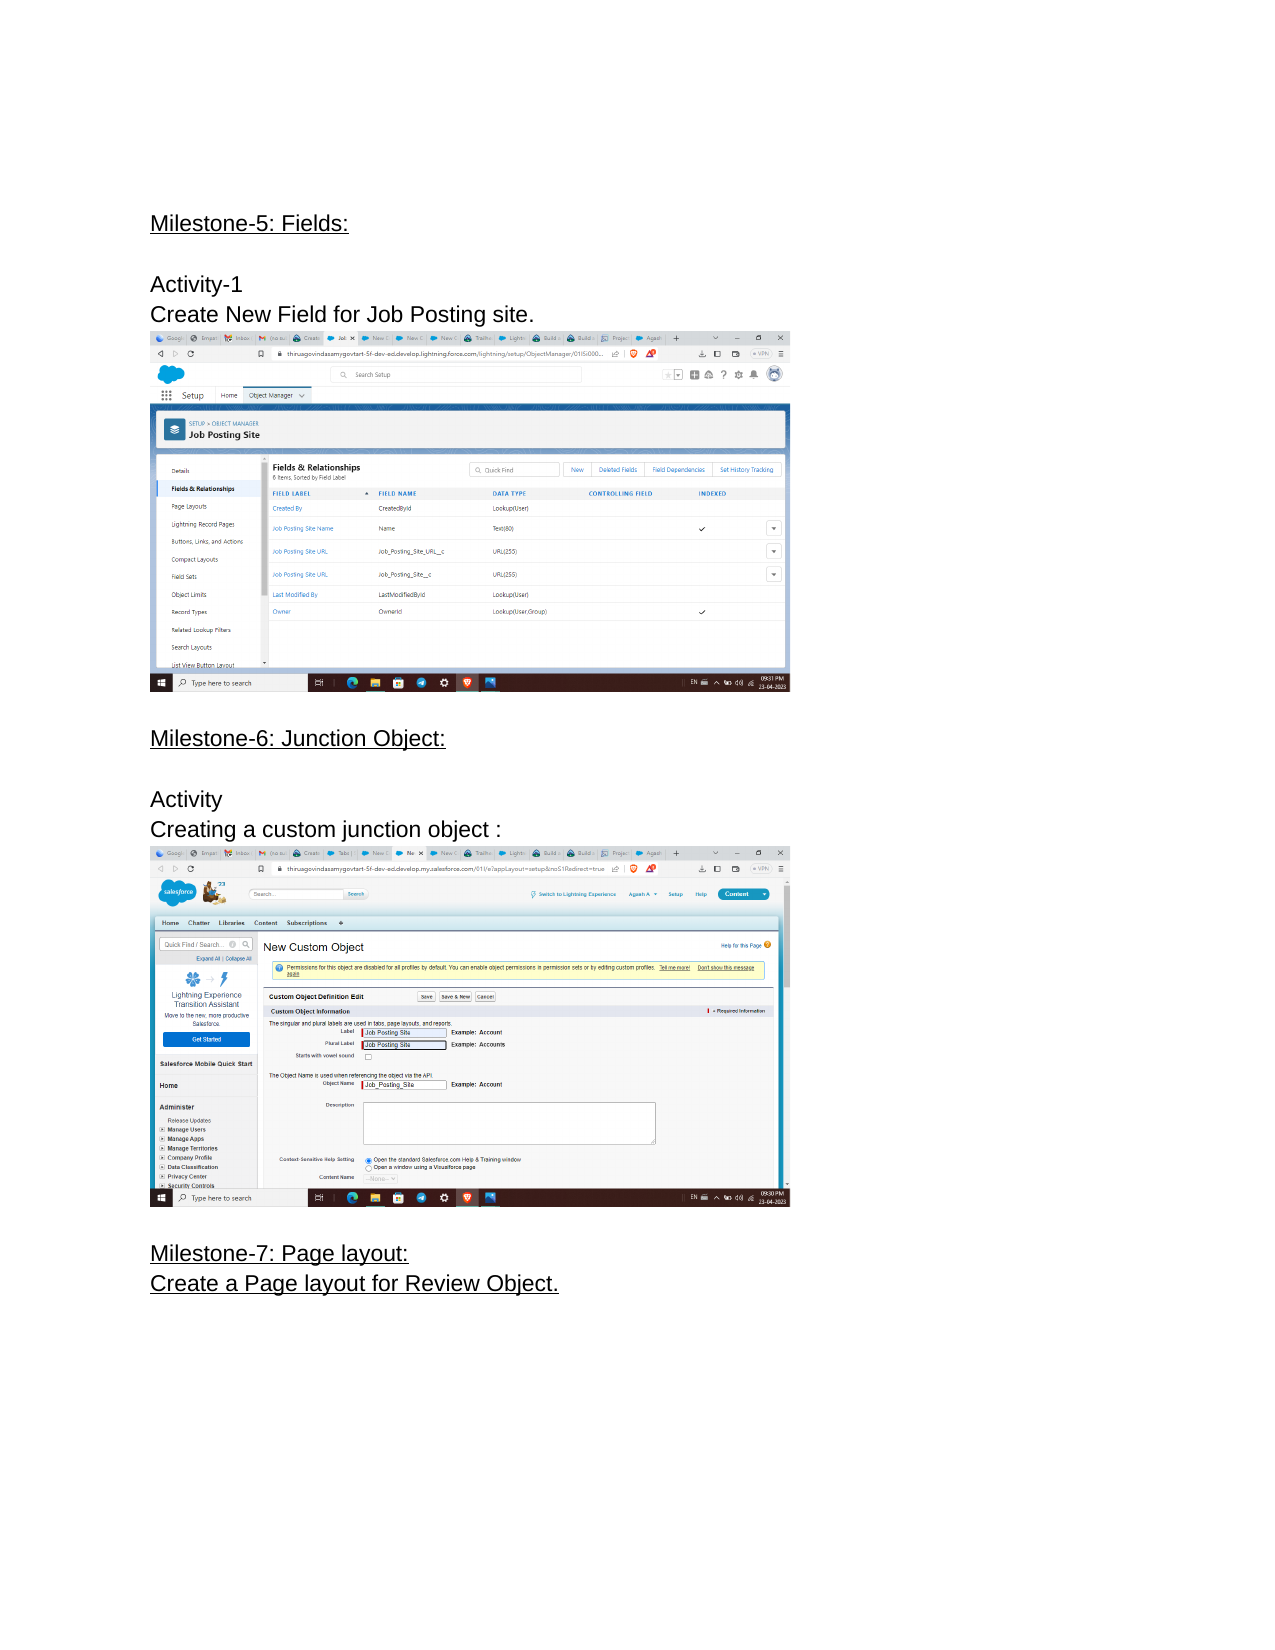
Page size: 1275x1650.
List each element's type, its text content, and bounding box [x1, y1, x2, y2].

text Creating a custom junction object : [150, 816, 1125, 842]
picture [150, 331, 791, 692]
text Create a Page layout for Review Object. [150, 1270, 1125, 1297]
text Activity [150, 786, 1125, 812]
picture [150, 846, 791, 1207]
text Milestone-7: Page layout: [150, 1240, 1125, 1267]
text Milestone-5: Fields: [150, 210, 1125, 237]
text Create New Field for Job Posting site. [150, 301, 1125, 327]
text Milestone-6: Junction Object: [150, 725, 1125, 752]
text Activity-1 [150, 271, 1125, 297]
